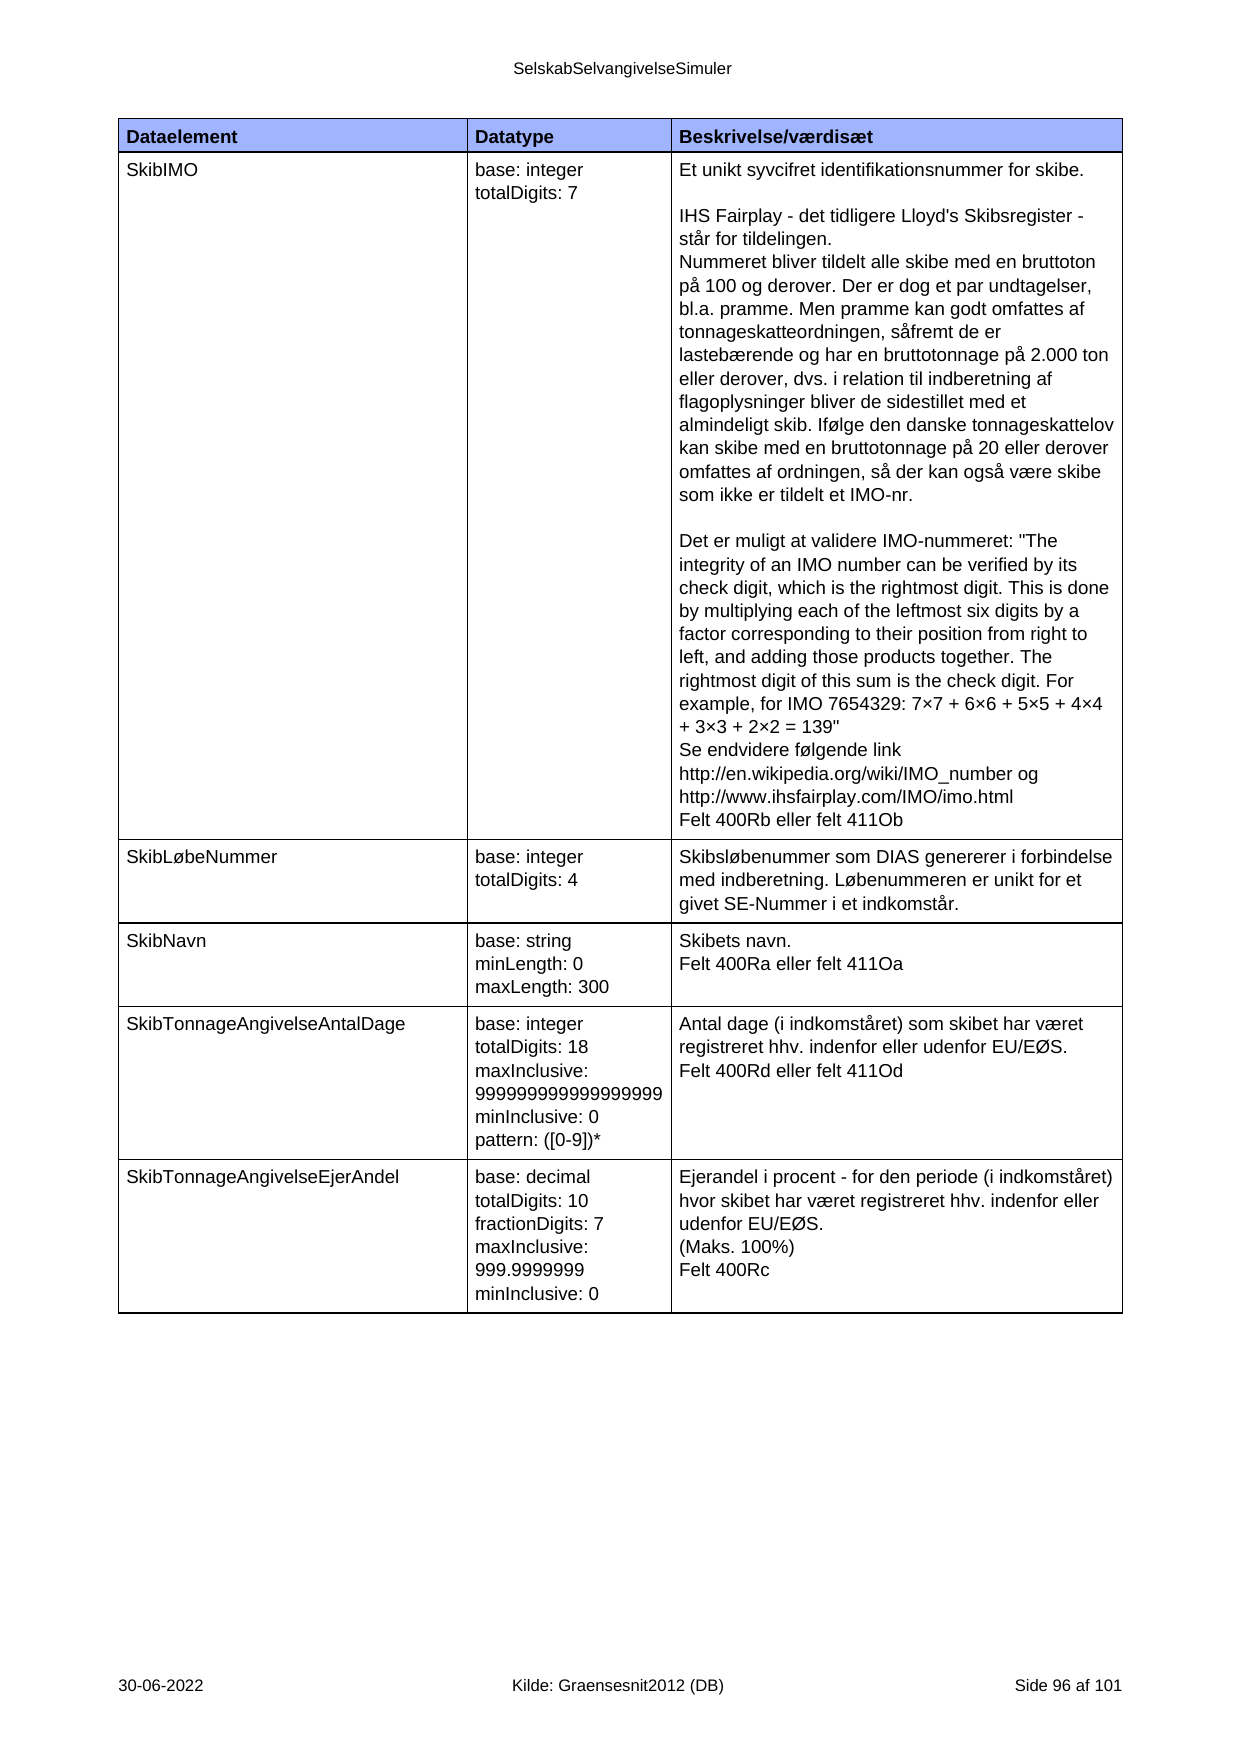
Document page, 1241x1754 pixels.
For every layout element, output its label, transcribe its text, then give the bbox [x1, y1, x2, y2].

table_cell SkibLøbeNummer [119, 840, 467, 922]
table_header Datatype [468, 119, 671, 151]
table_cell Et unikt syvcifret identifikationsnummer for skibe. IHS Fairplay - det tidligere Lloyd's Skibsregister - står for tildelingen. Nummeret bliver tildelt alle skibe med en bruttoton på 100 og derover. Der er dog et par undtagelser, bl.a. pramme. Men pramme kan godt omfattes af tonnageskatteordningen, såfremt de er lastebærende og har en bruttotonnage på 2.000 ton eller derover, dvs. i relation til indberetning af flagoplysninger bliver de sidestillet med et almindeligt skib. Ifølge den danske tonnageskattelov kan skibe med en bruttotonnage på 20 eller derover omfattes af ordningen, så der kan også være skibe som ikke er tildelt et IMO-nr. Det er muligt at validere IMO-nummeret: "The integrity of an IMO number can be verified by its check digit, which is the rightmost digit. This is done by multiplying each of the leftmost six digits by a factor corresponding to their position from right to left, and adding those products together. The rightmost digit of this sum is the check digit. For example, for IMO 7654329: 7×7 + 6×6 + 5×5 + 4×4 + 3×3 + 2×2 = 139" Se endvidere følgende link http://en.wikipedia.org/wiki/IMO_number og http://www.ihsfairplay.com/IMO/imo.html Felt 400Rb eller felt 411Ob [672, 153, 1122, 838]
table_cell base: string minLength: 0 maxLength: 300 [468, 924, 671, 1006]
table_cell SkibTonnageAngivelseAntalDage [119, 1007, 467, 1159]
table_cell base: integer totalDigits: 4 [468, 840, 671, 922]
table_cell SkibTonnageAngivelseEjerAndel [119, 1160, 467, 1312]
table_cell base: integer totalDigits: 18 maxInclusive: 999999999999999999 minInclusive: 0 pattern: ([0-9])* [468, 1007, 671, 1159]
table_cell Ejerandel i procent - for den periode (i indkomståret) hvor skibet har været registreret hhv. indenfor eller udenfor EU/EØS. (Maks. 100%) Felt 400Rc [672, 1160, 1122, 1312]
table_header Dataelement [119, 119, 467, 151]
table_cell base: decimal totalDigits: 10 fractionDigits: 7 maxInclusive: 999.9999999 minInclusive: 0 [468, 1160, 671, 1312]
table_header Beskrivelse/værdisæt [672, 119, 1122, 151]
table_cell SkibIMO [119, 153, 467, 838]
table_cell Antal dage (i indkomståret) som skibet har været registreret hhv. indenfor eller udenfor EU/EØS. Felt 400Rd eller felt 411Od [672, 1007, 1122, 1159]
table_cell SkibNavn [119, 924, 467, 1006]
table_cell Skibets navn. Felt 400Ra eller felt 411Oa [672, 924, 1122, 1006]
table_cell base: integer totalDigits: 7 [468, 153, 671, 838]
table_cell Skibsløbenummer som DIAS genererer i forbindelse med indberetning. Løbenummeren er unikt for et givet SE-Nummer i et indkomstår. [672, 840, 1122, 922]
